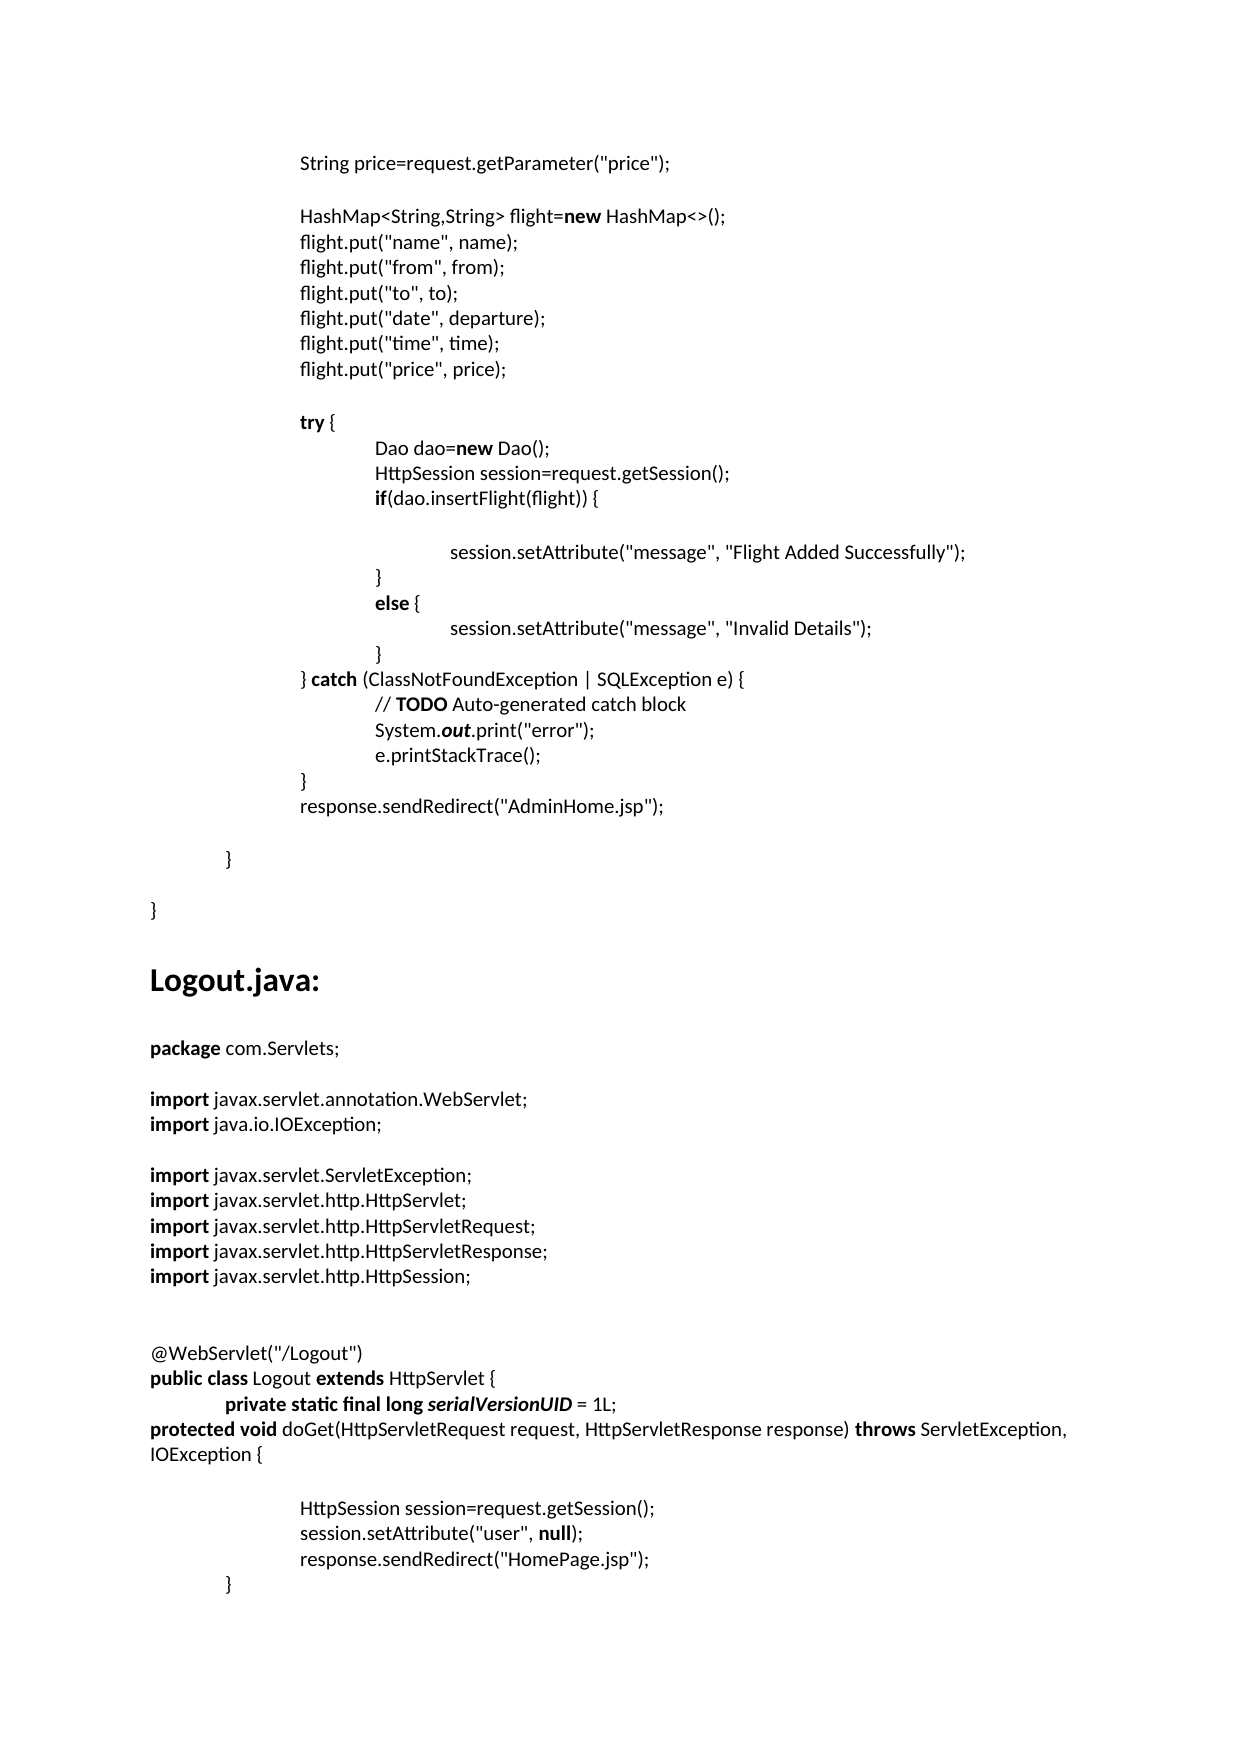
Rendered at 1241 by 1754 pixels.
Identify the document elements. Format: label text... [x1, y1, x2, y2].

text flight.put("date", departure); [150, 305, 1090, 331]
text private static final long serialVersionUID = 1L; [150, 1391, 1090, 1416]
text HttpSession session=request.getSession(); [150, 460, 1090, 486]
text import java.io.IOException; [150, 1111, 1090, 1137]
text Logout.java: [150, 958, 1090, 999]
text String price=request.getParameter("price"); [150, 150, 1090, 175]
text System.out.print("error"); [150, 717, 1090, 742]
text session.setAttribute("message", "Flight Added Successfully"); [150, 539, 1090, 564]
text } [150, 641, 1090, 666]
text } [150, 564, 1090, 590]
text import javax.servlet.http.HttpServletRequest; [150, 1213, 1090, 1238]
text flight.put("price", price); [150, 356, 1090, 381]
text else { [150, 590, 1090, 615]
text HashMap<String,String> flight=new HashMap<>(); [150, 203, 1090, 229]
text HttpSession session=request.getSession(); [150, 1495, 1090, 1520]
text flight.put("from", from); [150, 254, 1090, 280]
text try { [150, 409, 1090, 435]
text import javax.servlet.http.HttpSession; [150, 1264, 1090, 1289]
text flight.put("time", time); [150, 331, 1090, 356]
text response.sendRedirect("HomePage.jsp"); [150, 1546, 1090, 1571]
text Dao dao=new Dao(); [150, 435, 1090, 460]
text package com.Servlets; [150, 1035, 1090, 1060]
text public class Logout extends HttpServlet { [150, 1365, 1090, 1391]
text session.setAttribute("user", null); [150, 1520, 1090, 1546]
text flight.put("to", to); [150, 280, 1090, 305]
text e.printStackTrace(); [150, 742, 1090, 768]
text flight.put("name", name); [150, 229, 1090, 254]
text import javax.servlet.ServletException; [150, 1162, 1090, 1187]
text import javax.servlet.annotation.WebServlet; [150, 1086, 1090, 1111]
text } [150, 768, 1090, 793]
text import javax.servlet.http.HttpServlet; [150, 1187, 1090, 1213]
text } [150, 897, 1090, 923]
text } [150, 847, 1090, 872]
text } [150, 1571, 1090, 1597]
text @WebServlet("/Logout") [150, 1340, 1090, 1365]
text session.setAttribute("message", "Invalid Details"); [150, 615, 1090, 641]
text import javax.servlet.http.HttpServletResponse; [150, 1238, 1090, 1264]
text // TODO Auto-generated catch block [150, 692, 1090, 717]
text if(dao.insertFlight(flight)) { [150, 486, 1090, 511]
text response.sendRedirect("AdminHome.jsp"); [150, 793, 1090, 819]
text } catch (ClassNotFoundException | SQLException e) { [150, 666, 1090, 692]
text protected void doGet(HttpServletRequest request, HttpServletResponse response) throws ServletException, IOException { [150, 1416, 1090, 1467]
